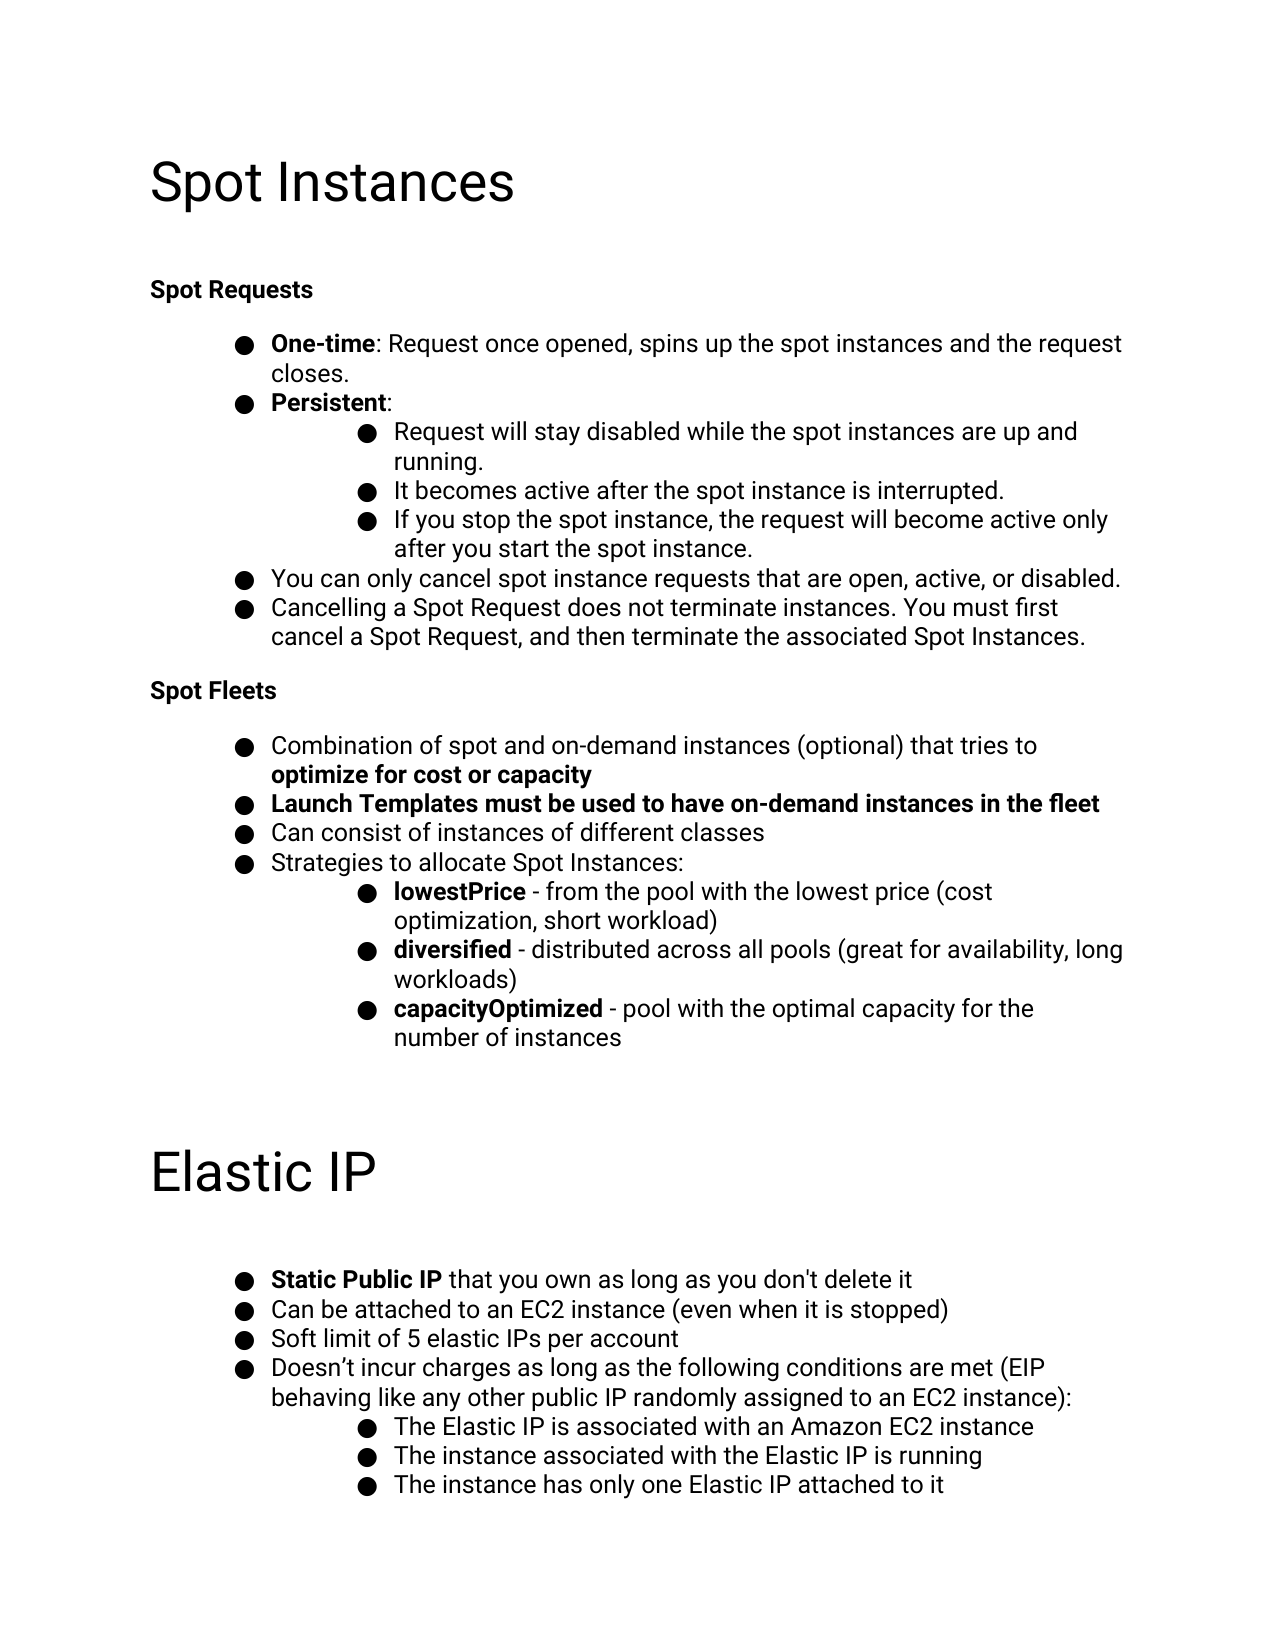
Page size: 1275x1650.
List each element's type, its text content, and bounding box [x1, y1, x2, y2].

list Doesn’t incur charges as long as the following conditions are met (EIP behaving like any other public IP randomly assigned to an EC2 instance): [233, 1353, 1125, 1412]
list If you stop the spot instance, the request will become active only after you start the spot instance. [356, 505, 1125, 564]
list lowestPrice - from the pool with the lowest price (cost optimization, short workload) [356, 877, 1125, 936]
list The Elastic IP is associated with an Amazon EC2 instance [356, 1412, 1125, 1441]
list It becomes active after the spot instance is interrupted. [356, 476, 1125, 505]
subtitle Elastic IP [150, 1140, 1125, 1205]
subtitle Spot Requests [150, 275, 1125, 304]
list Combination of spot and on-demand instances (optional) that tries to optimize for cost or capacity [233, 731, 1125, 789]
list Persistent: [233, 388, 1125, 417]
list diversified - distributed across all pools (great for availability, long workloads) [356, 936, 1125, 994]
subtitle Spot Instances [150, 150, 1125, 215]
list One-time: Request once opened, spins up the spot instances and the request closes. [233, 329, 1125, 388]
list Static Public IP that you own as long as you don't delete it [233, 1266, 1125, 1295]
list Can consist of instances of different classes [233, 819, 1125, 848]
list Launch Templates must be used to have on-demand instances in the fleet [233, 789, 1125, 819]
list Cancelling a Spot Request does not terminate instances. You must first cancel a Spot Request, and then terminate the associated Spot Instances. [233, 593, 1125, 652]
list You can only cancel spot instance requests that are open, active, or disabled. [233, 564, 1125, 593]
list Soft limit of 5 elastic IPs per account [233, 1324, 1125, 1353]
list capacityOptimized - pool with the optimal capacity for the number of instances [356, 994, 1125, 1053]
list The instance associated with the Elastic IP is running [356, 1441, 1125, 1471]
list Can be attached to an EC2 instance (even when it is stopped) [233, 1295, 1125, 1324]
list Request will stay disabled while the spot instances are up and running. [356, 417, 1125, 476]
subtitle Spot Fleets [150, 677, 1125, 706]
list The instance has only one Elastic IP attached to it [356, 1471, 1125, 1500]
list Strategies to allocate Spot Instances: [233, 848, 1125, 877]
